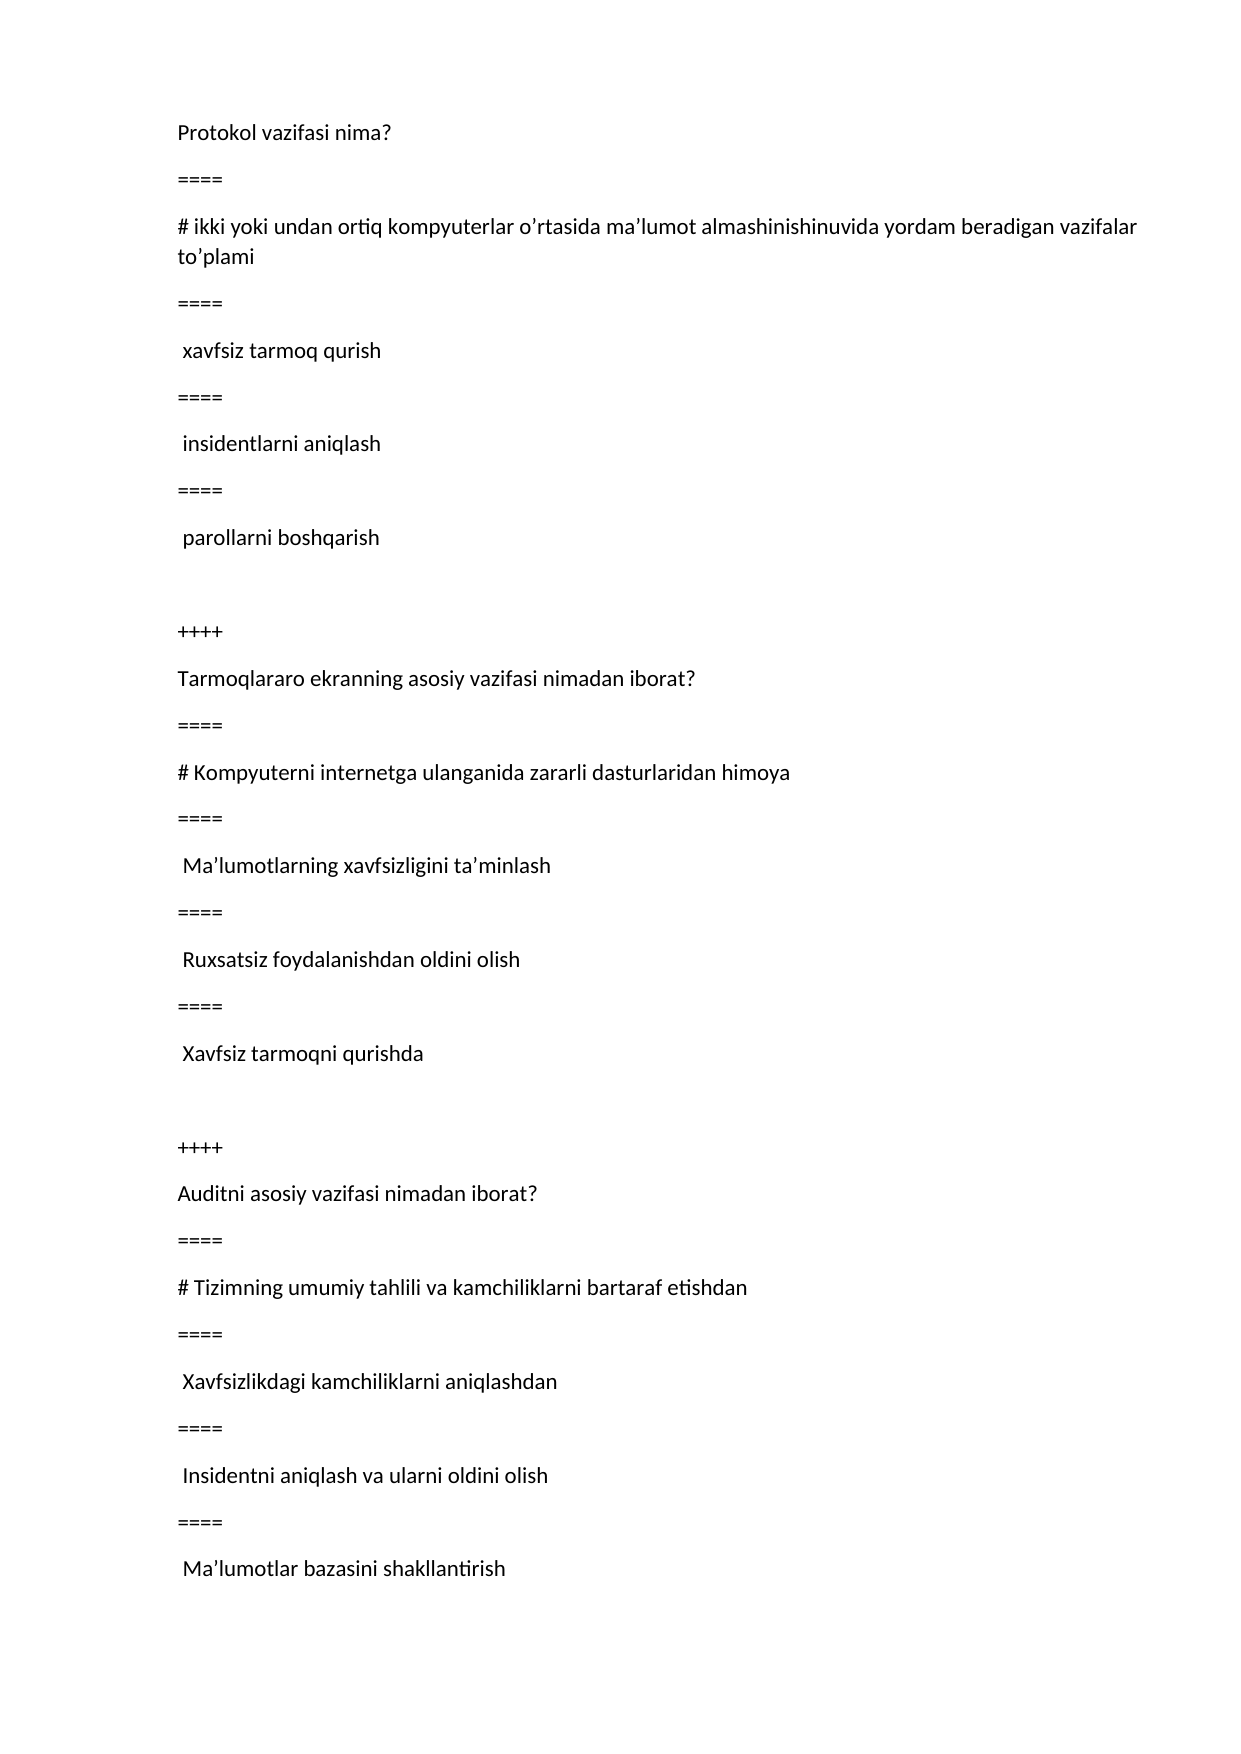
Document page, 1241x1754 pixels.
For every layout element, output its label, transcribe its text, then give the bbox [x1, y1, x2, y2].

text ==== [177, 383, 1152, 411]
text ++++ [177, 617, 1152, 645]
text Ma’lumotlar bazasini shakllantirish [177, 1554, 1152, 1583]
text Tarmoqlararo ekranning asosiy vazifasi nimadan iborat? [177, 664, 1152, 692]
text ==== [177, 992, 1152, 1020]
text ==== [177, 165, 1152, 193]
text ==== [177, 1320, 1152, 1348]
text insidentlarni aniqlash [177, 429, 1152, 458]
text ==== [177, 1414, 1152, 1442]
text Auditni asosiy vazifasi nimadan iborat? [177, 1179, 1152, 1208]
text xavfsiz tarmoq qurish [177, 336, 1152, 364]
text # ikki yoki undan ortiq kompyuterlar o’rtasida ma’lumot almashinishinuvida yordam beradigan vazifalar to’plami [177, 212, 1152, 270]
text ==== [177, 1226, 1152, 1254]
text Xavfsiz tarmoqni qurishda [177, 1039, 1152, 1067]
text ==== [177, 1508, 1152, 1536]
text ==== [177, 289, 1152, 317]
text Xavfsizlikdagi kamchiliklarni aniqlashdan [177, 1367, 1152, 1395]
text Ma’lumotlarning xavfsizligini ta’minlash [177, 851, 1152, 879]
text parollarni boshqarish [177, 523, 1152, 551]
text ==== [177, 711, 1152, 739]
text ++++ [177, 1133, 1152, 1161]
text ==== [177, 476, 1152, 504]
text # Kompyuterni internetga ulanganida zararli dasturlaridan himoya [177, 758, 1152, 786]
text ==== [177, 804, 1152, 833]
text Ruxsatsiz foydalanishdan oldini olish [177, 945, 1152, 973]
text Protokol vazifasi nima? [177, 118, 1152, 146]
text ==== [177, 898, 1152, 926]
text # Tizimning umumiy tahlili va kamchiliklarni bartaraf etishdan [177, 1273, 1152, 1301]
text Insidentni aniqlash va ularni oldini olish [177, 1461, 1152, 1489]
